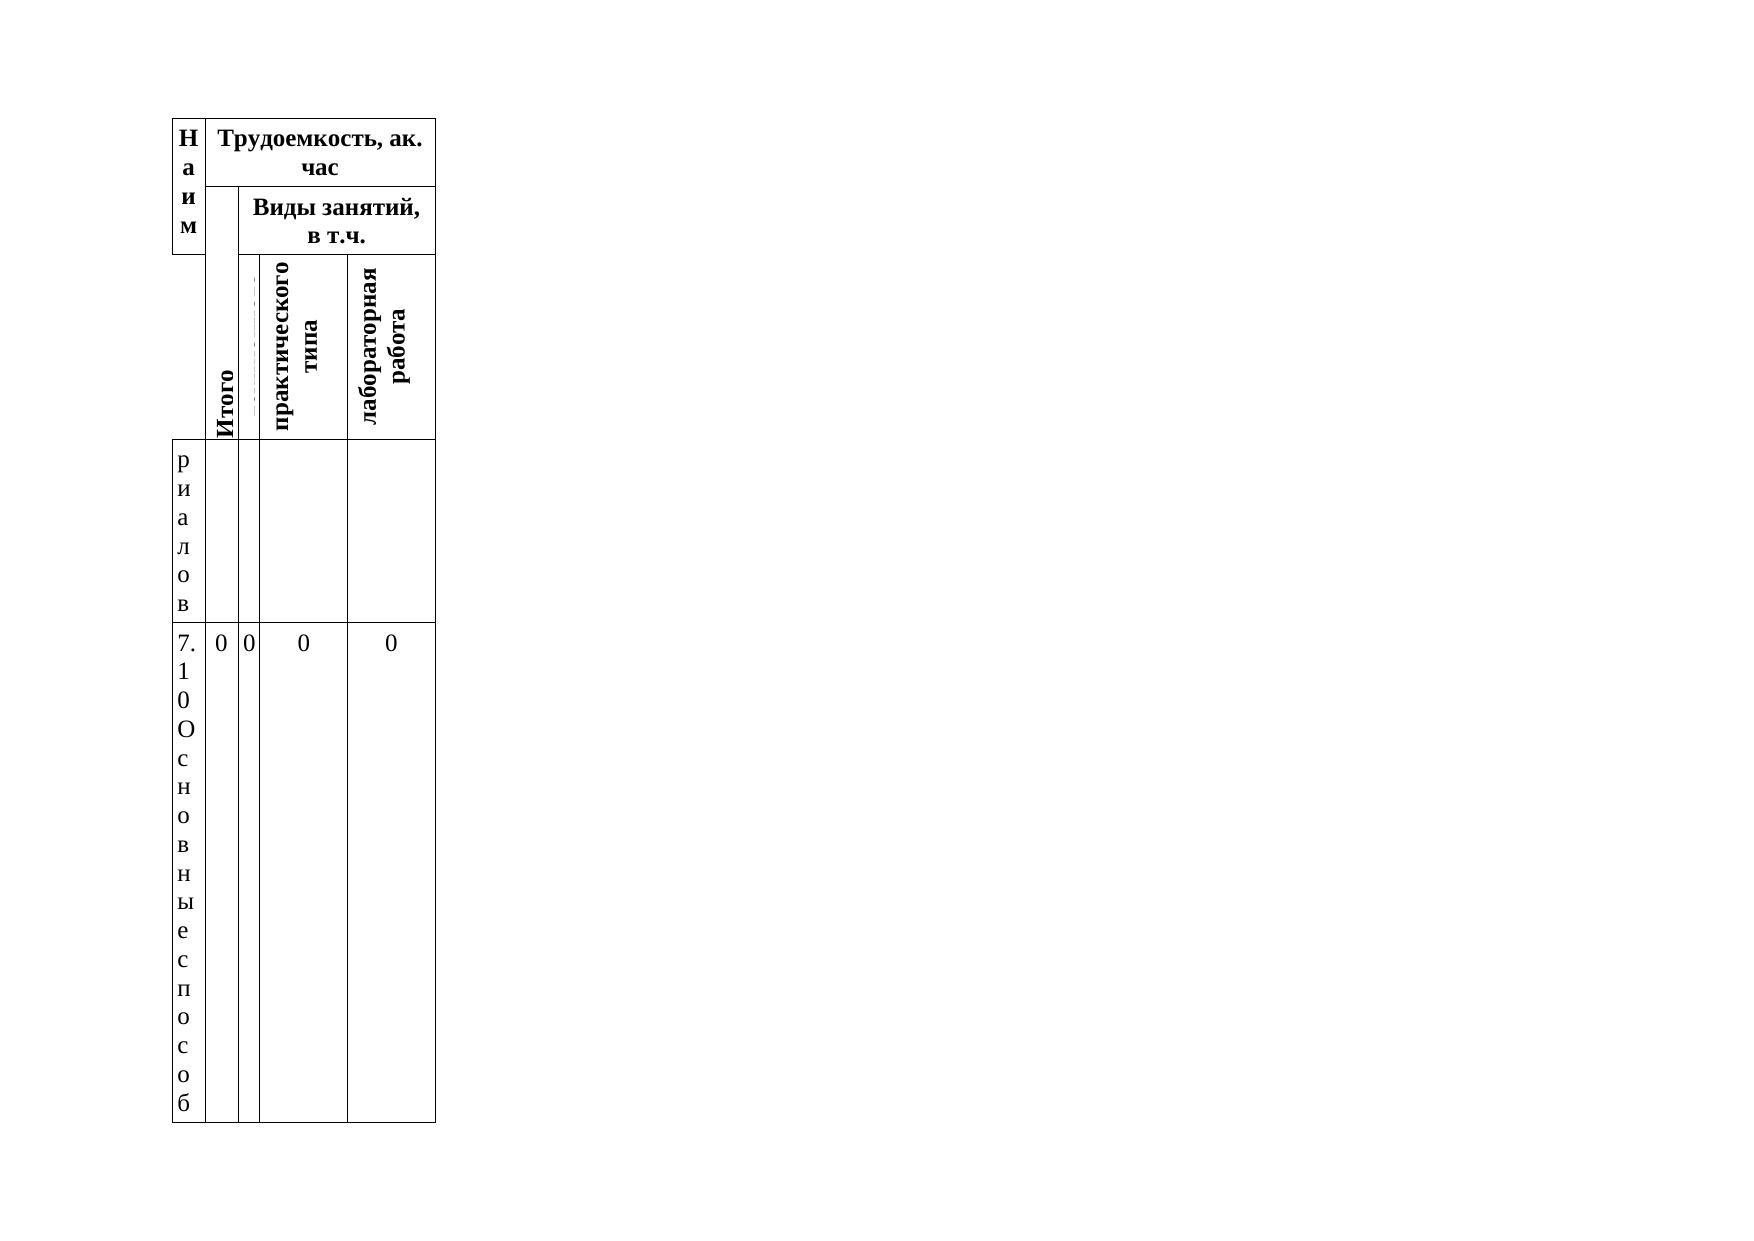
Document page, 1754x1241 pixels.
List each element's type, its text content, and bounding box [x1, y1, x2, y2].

table_cell 0 [348, 623, 435, 1122]
table_cell лабораторная работа [348, 255, 435, 439]
table_cell 0 [260, 623, 347, 1122]
table_cell 0 [260, 440, 347, 622]
table_cell Итого [206, 187, 238, 439]
table_header Наименование разделов [173, 119, 205, 254]
table_header Трудоемкость, ак. час [206, 119, 435, 186]
table_cell 7.10 Основные способы продвижения видеоматериалов с использованием инструментов информационного сопровождения [173, 623, 205, 1122]
table_cell лекционного типа [239, 255, 259, 439]
table_cell практического типа [260, 255, 347, 439]
table_cell 0 [239, 623, 259, 1122]
table_cell 0 [348, 440, 435, 622]
table_cell 0 [206, 440, 238, 622]
table_cell 0 [239, 440, 259, 622]
table_cell 7.9 Основные темы видеоматериалов [173, 440, 205, 622]
table_cell Виды занятий, в т.ч. [239, 187, 435, 254]
table_cell 0 [206, 623, 238, 1122]
